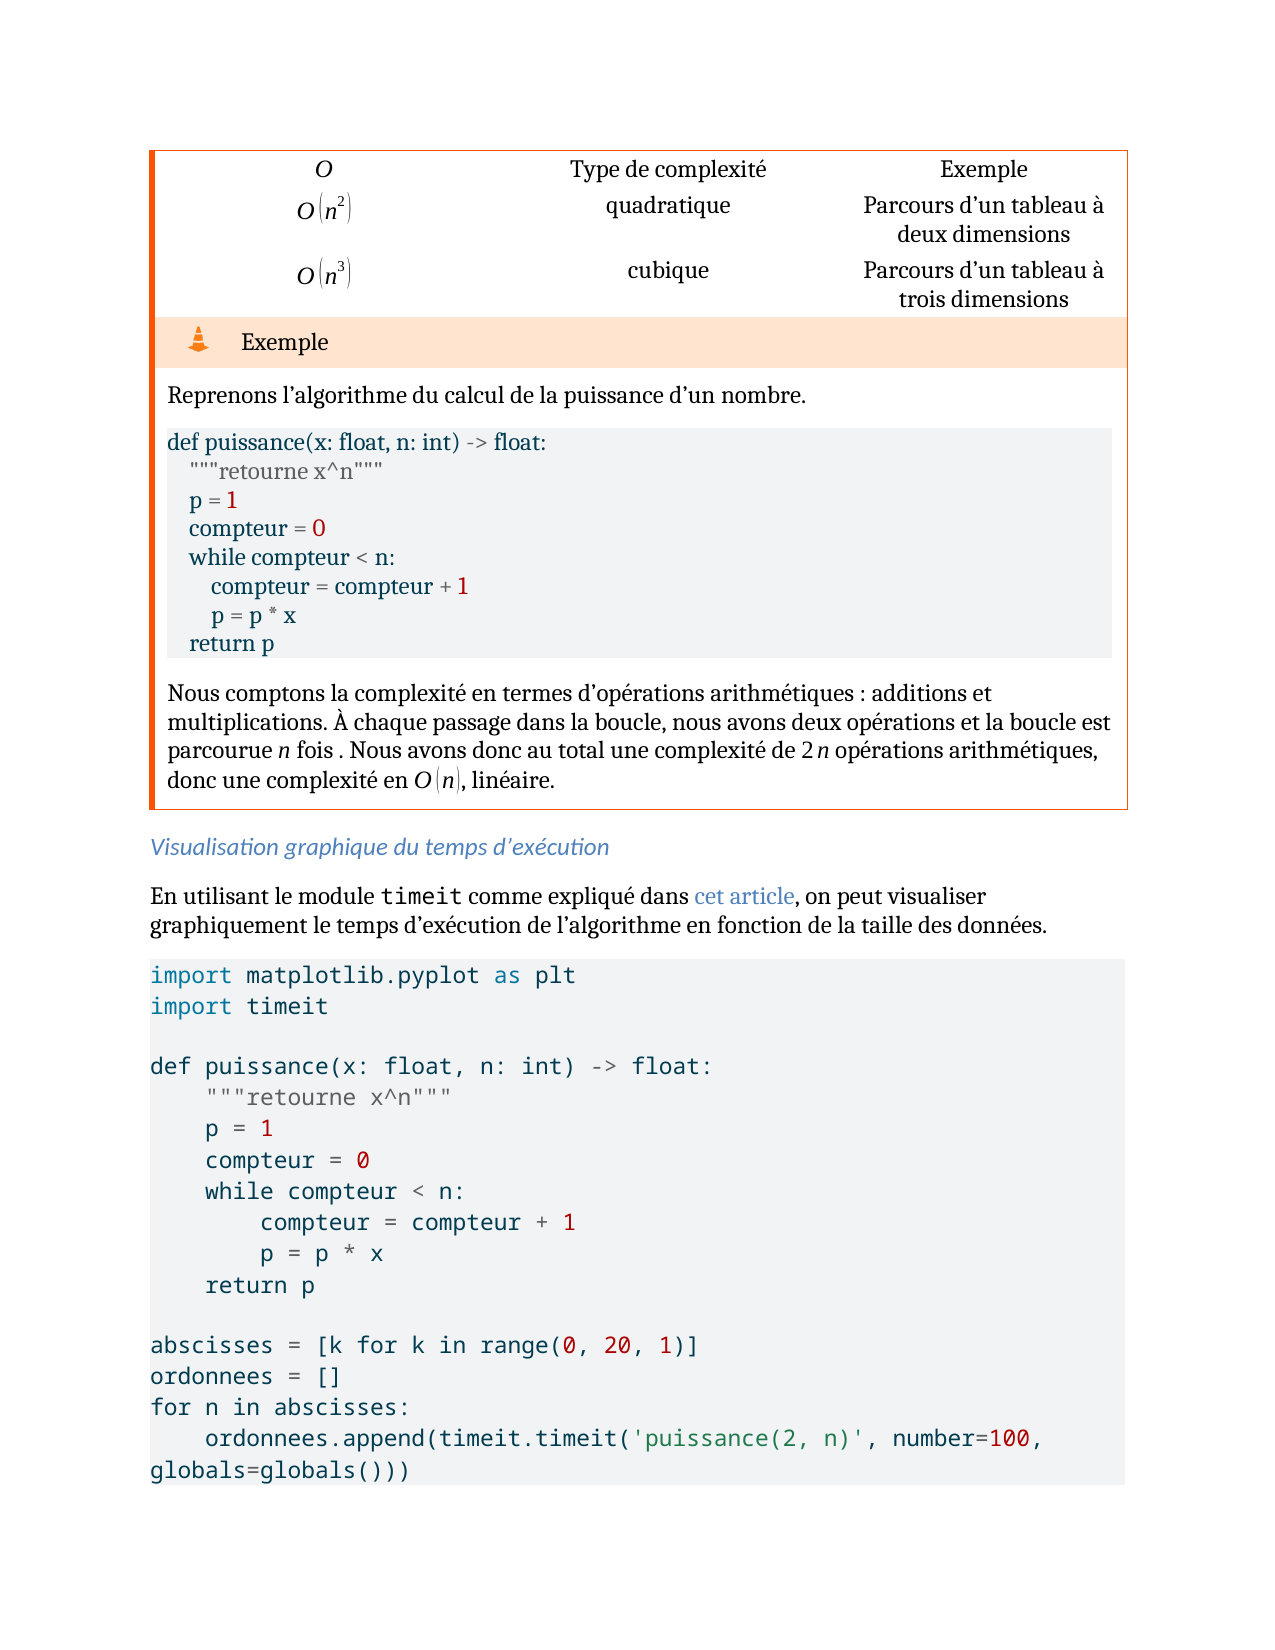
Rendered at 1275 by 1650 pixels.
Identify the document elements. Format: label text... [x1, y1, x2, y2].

subtitle Visualisation graphique du temps d’exécution [150, 831, 1125, 861]
table_header Type de complexité [496, 151, 840, 187]
table_cell [155, 187, 496, 252]
table_cell Parcours d’un tableau à deux dimensions [840, 187, 1127, 252]
table_cell cubique [496, 252, 840, 317]
table_cell [155, 252, 496, 317]
table_cell Reprenons l’algorithme du calcul de la puissance d’un nombre. def puissance(x: float, n: int) -> float: """retourne x^n""" p = 1 compteur = 0 while compteur < n: compteur = compteur + 1 p = p * x return p Nous comptons la complexité en termes d’opérations arithmétiques : additions et multiplications. À chaque passage dans la boucle, nous avons deux opérations et la boucle est parcourue fois . Nous avons donc au total une complexité de opérations arithmétiques, donc une complexité en , linéaire. [155, 368, 1127, 809]
table_cell Parcours d’un tableau à trois dimensions [840, 252, 1127, 317]
table_cell quadratique [496, 187, 840, 252]
text En utilisant le module timeit comme expliqué dans cet article, on peut visualiser graphiquement le temps d’exécution de l’algorithme en fonction de la taille des données. [150, 880, 1125, 940]
table_header [155, 151, 496, 187]
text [150, 959, 1125, 1485]
picture [186, 326, 211, 352]
table_header Exemple [155, 317, 1127, 368]
table_header Exemple [840, 151, 1127, 187]
